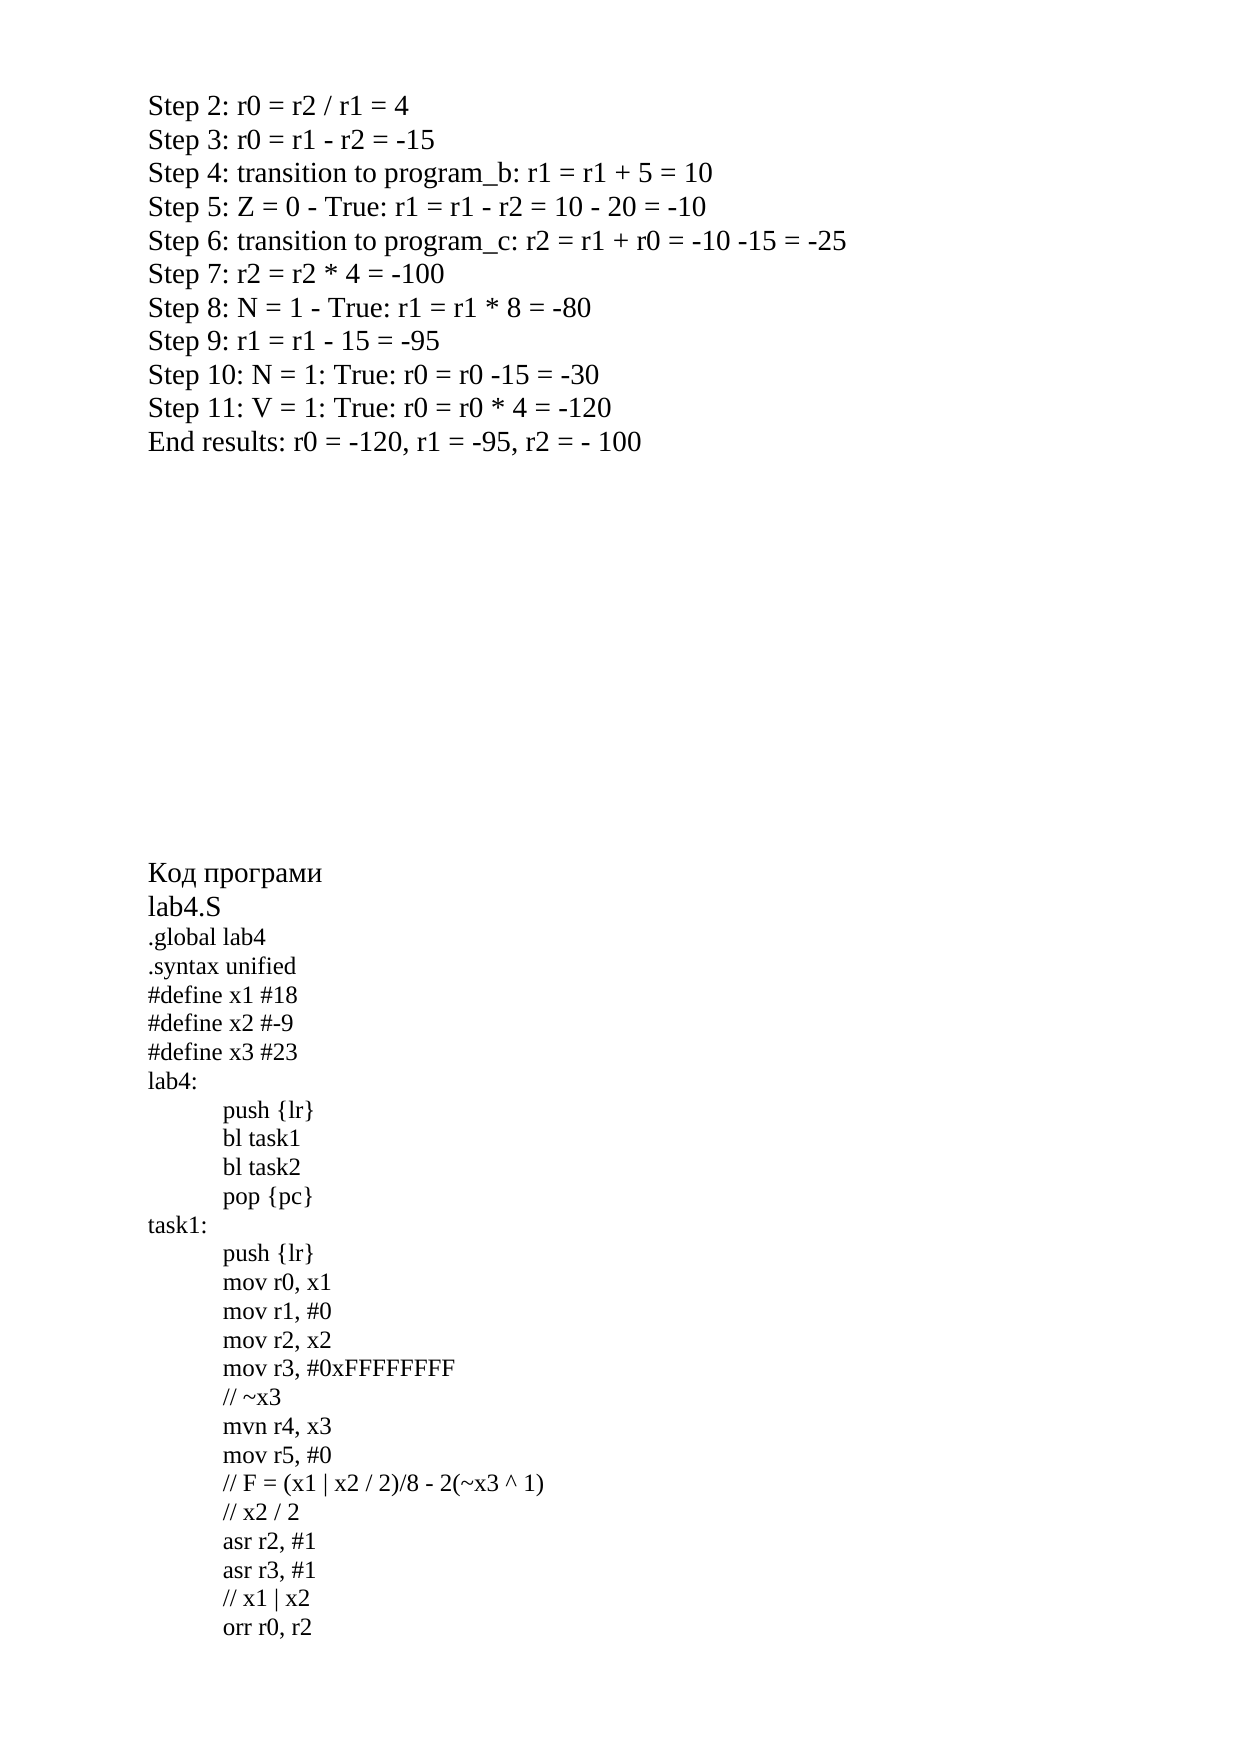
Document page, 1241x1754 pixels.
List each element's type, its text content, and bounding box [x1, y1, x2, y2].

text .syntax unified [148, 951, 1152, 980]
text mov r2, x2 [148, 1325, 1152, 1353]
text Step 9: r1 = r1 - 15 = -95 [148, 323, 1152, 357]
text Step 11: V = 1: True: r0 = r0 * 4 = -120 [148, 390, 1152, 424]
text // F = (x1 | x2 / 2)/8 - 2(~x3 ^ 1) [148, 1468, 1152, 1497]
text Step 6: transition to program_c: r2 = r1 + r0 = -10 -15 = -25 [148, 223, 1152, 256]
text bl task1 [148, 1123, 1152, 1152]
text mvn r4, x3 [148, 1411, 1152, 1440]
text Код програми [148, 855, 1152, 889]
text #define x2 #-9 [148, 1008, 1152, 1037]
text Step 5: Z = 0 - True: r1 = r1 - r2 = 10 - 20 = -10 [148, 189, 1152, 223]
text push {lr} [148, 1095, 1152, 1123]
text mov r5, #0 [148, 1440, 1152, 1468]
text push {lr} [148, 1238, 1152, 1267]
text pop {pc} [148, 1181, 1152, 1210]
text asr r2, #1 [148, 1526, 1152, 1555]
text lab4: [148, 1066, 1152, 1095]
text asr r3, #1 [148, 1555, 1152, 1583]
text Step 8: N = 1 - True: r1 = r1 * 8 = -80 [148, 290, 1152, 323]
text Step 3: r0 = r1 - r2 = -15 [148, 122, 1152, 156]
text #define x1 #18 [148, 980, 1152, 1008]
text // ~x3 [148, 1382, 1152, 1411]
text mov r0, x1 [148, 1267, 1152, 1296]
text .global lab4 [148, 922, 1152, 951]
text mov r3, #0xFFFFFFFF [148, 1353, 1152, 1382]
text // x2 / 2 [148, 1497, 1152, 1526]
text orr r0, r2 [148, 1612, 1152, 1641]
text Step 2: r0 = r2 / r1 = 4 [148, 88, 1152, 122]
text #define x3 #23 [148, 1037, 1152, 1066]
text Step 10: N = 1: True: r0 = r0 -15 = -30 [148, 357, 1152, 390]
text End results: r0 = -120, r1 = -95, r2 = - 100 [148, 424, 1152, 457]
text lab4.S [148, 889, 1152, 922]
text // x1 | x2 [148, 1583, 1152, 1612]
text mov r1, #0 [148, 1296, 1152, 1325]
text Step 7: r2 = r2 * 4 = -100 [148, 256, 1152, 290]
text task1: [148, 1210, 1152, 1238]
text bl task2 [148, 1152, 1152, 1181]
text Step 4: transition to program_b: r1 = r1 + 5 = 10 [148, 156, 1152, 189]
